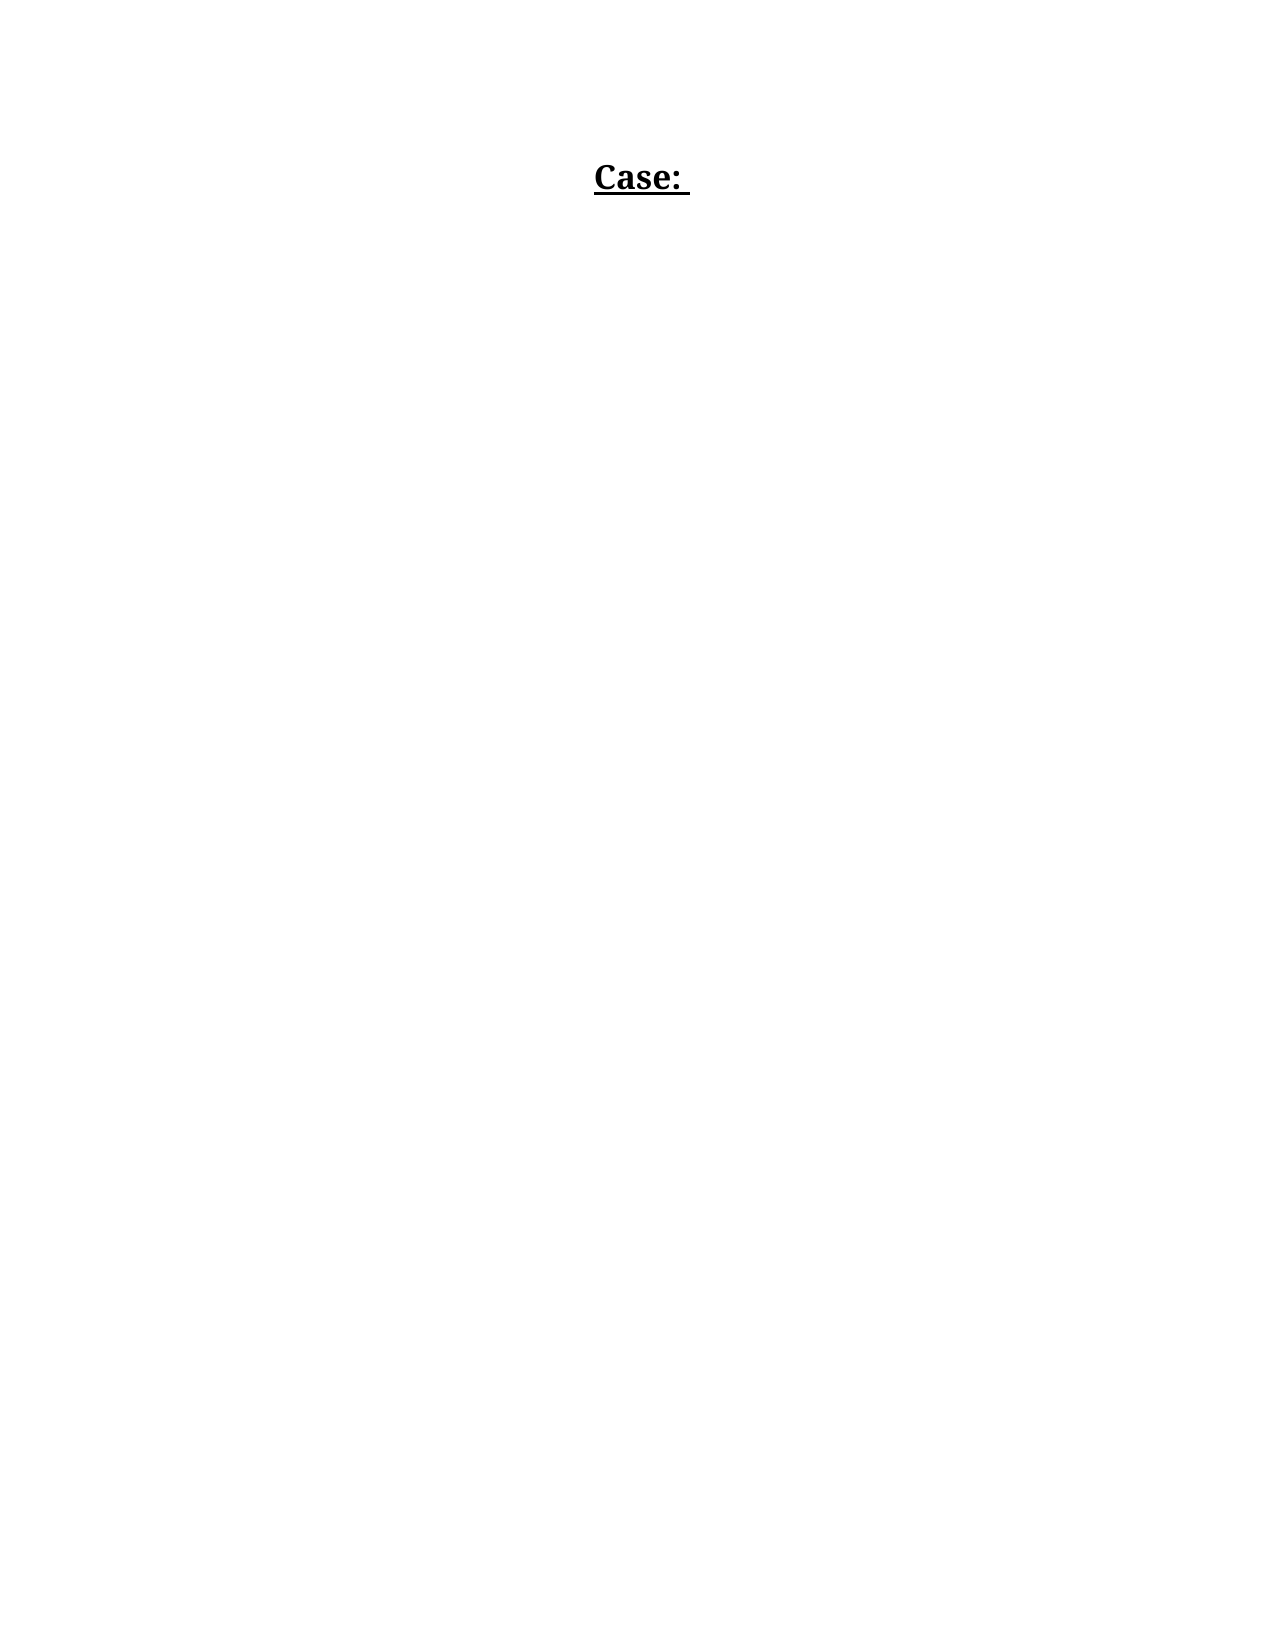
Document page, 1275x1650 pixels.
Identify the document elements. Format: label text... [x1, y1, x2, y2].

subtitle Case: [150, 154, 1125, 199]
